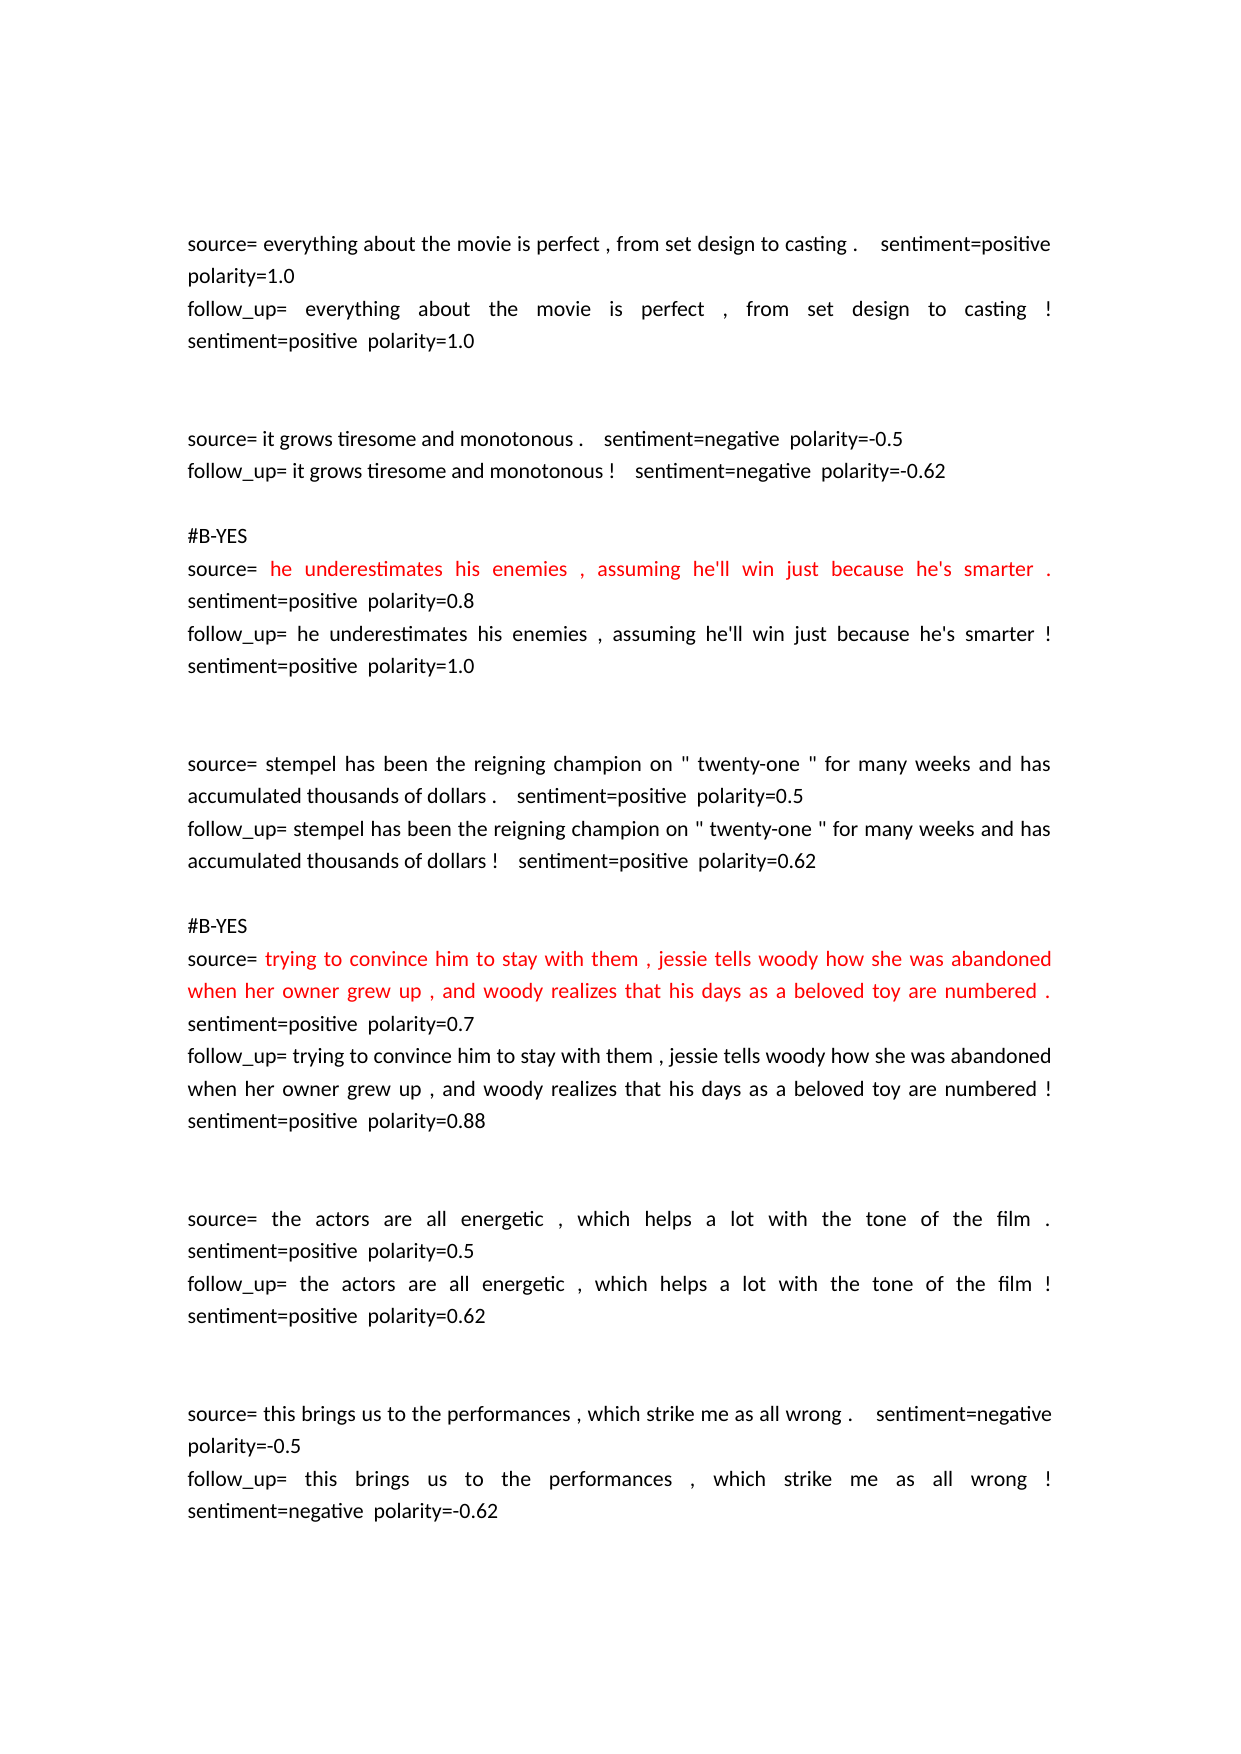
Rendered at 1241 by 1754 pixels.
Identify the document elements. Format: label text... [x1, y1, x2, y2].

text follow_up= the actors are all energetic , which helps a lot with the tone of the film ! sentiment=positive polarity=0.62 [187, 1267, 1053, 1332]
text #B-YES [187, 519, 1053, 552]
text source= it grows tiresome and monotonous . sentiment=negative polarity=-0.5 [187, 422, 1053, 454]
text #B-YES [187, 909, 1053, 942]
text source= stempel has been the reigning champion on " twenty-one " for many weeks and has accumulated thousands of dollars . sentiment=positive polarity=0.5 [187, 747, 1053, 812]
text follow_up= stempel has been the reigning champion on " twenty-one " for many weeks and has accumulated thousands of dollars ! sentiment=positive polarity=0.62 [187, 812, 1053, 877]
text follow_up= this brings us to the performances , which strike me as all wrong ! sentiment=negative polarity=-0.62 [187, 1462, 1053, 1527]
text follow_up= it grows tiresome and monotonous ! sentiment=negative polarity=-0.62 [187, 454, 1053, 487]
text source= he underestimates his enemies , assuming he'll win just because he's smarter . sentiment=positive polarity=0.8 [187, 552, 1053, 617]
text source= the actors are all energetic , which helps a lot with the tone of the film . sentiment=positive polarity=0.5 [187, 1202, 1053, 1267]
text follow_up= trying to convince him to stay with them , jessie tells woody how she was abandoned when her owner grew up , and woody realizes that his days as a beloved toy are numbered ! sentiment=positive polarity=0.88 [187, 1039, 1053, 1137]
text source= trying to convince him to stay with them , jessie tells woody how she was abandoned when her owner grew up , and woody realizes that his days as a beloved toy are numbered . sentiment=positive polarity=0.7 [187, 942, 1053, 1039]
text follow_up= he underestimates his enemies , assuming he'll win just because he's smarter ! sentiment=positive polarity=1.0 [187, 617, 1053, 682]
text follow_up= everything about the movie is perfect , from set design to casting ! sentiment=positive polarity=1.0 [187, 292, 1053, 357]
text source= everything about the movie is perfect , from set design to casting . sentiment=positive polarity=1.0 [187, 227, 1053, 292]
text source= this brings us to the performances , which strike me as all wrong . sentiment=negative polarity=-0.5 [187, 1397, 1053, 1462]
